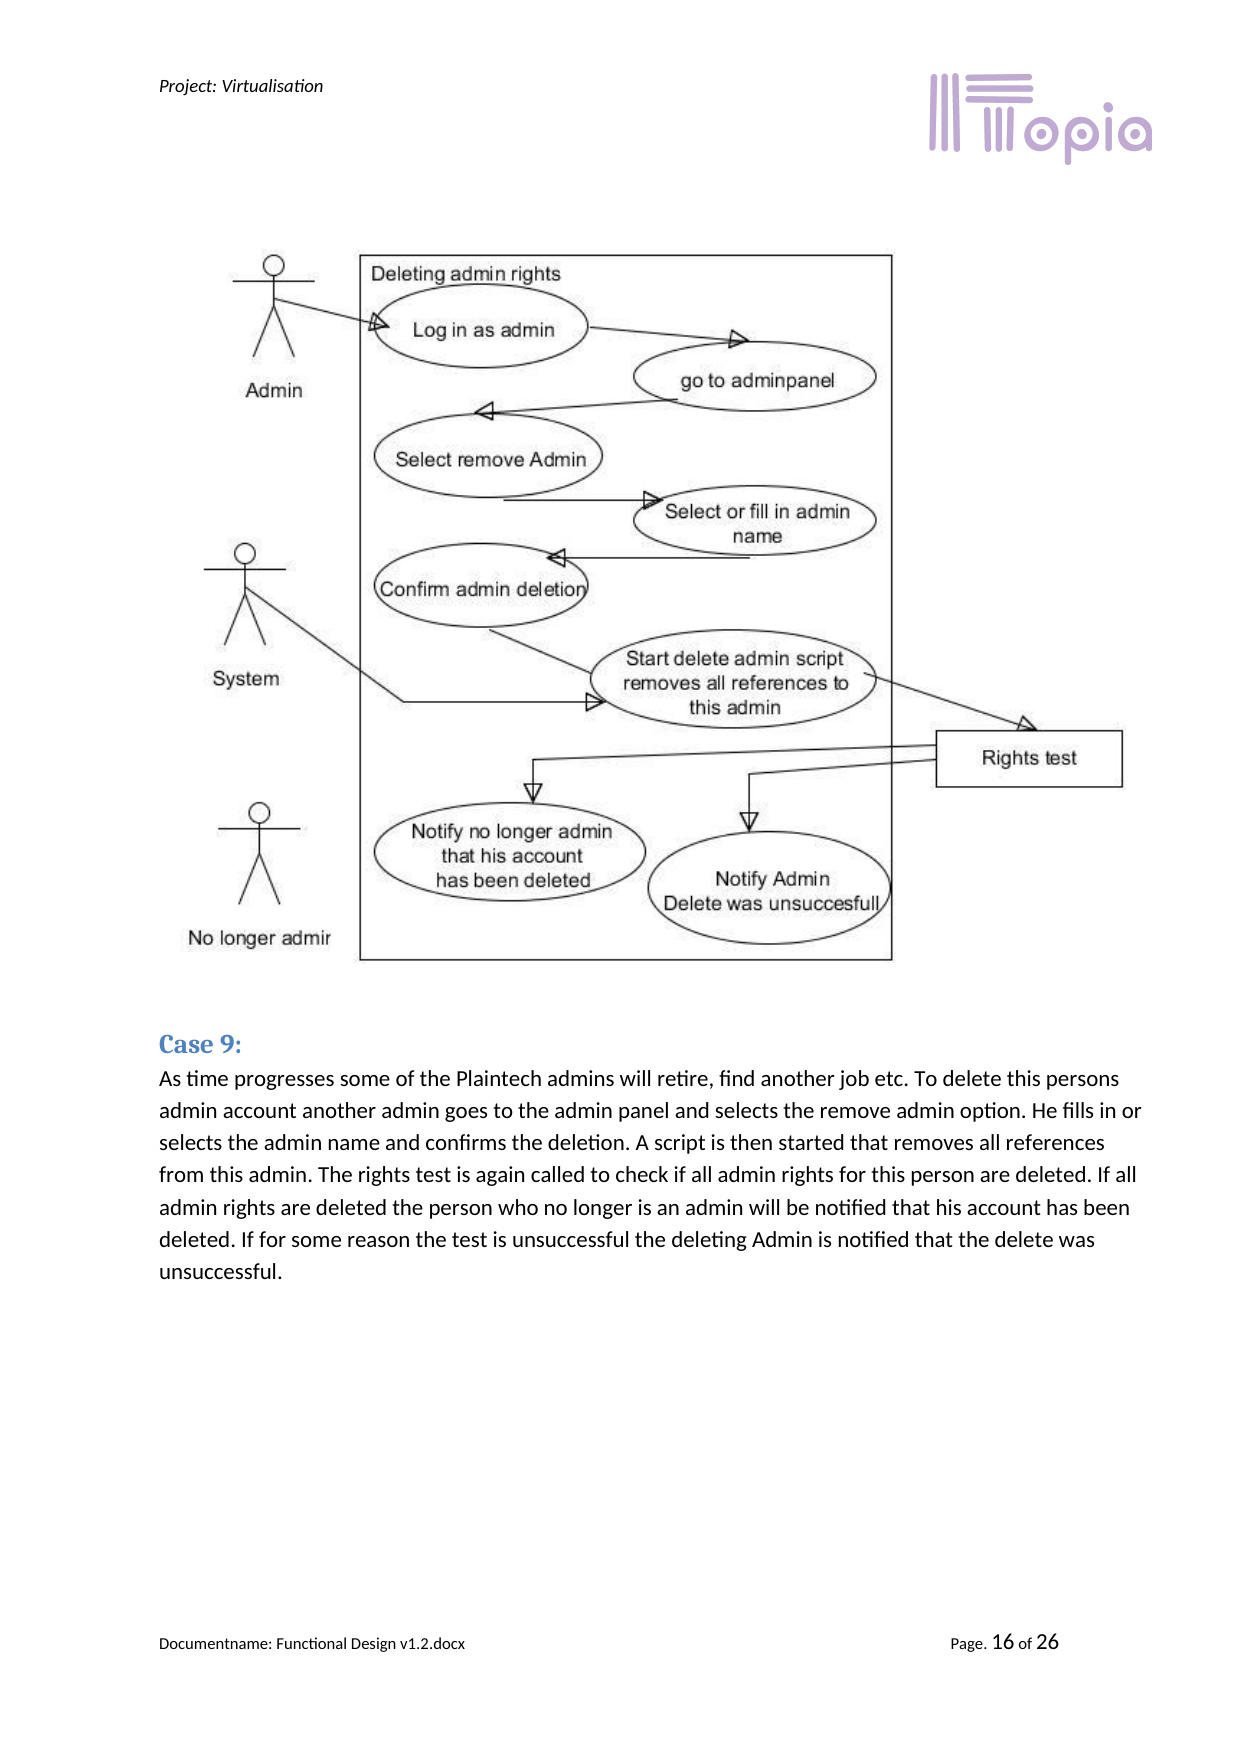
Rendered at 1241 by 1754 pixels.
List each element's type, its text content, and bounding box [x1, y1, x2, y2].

text Case 9: As time progresses some of the Plaintech admins will retire, find another job etc. To delete this persons admin account another admin goes to the admin panel and selects the remove admin option. He fills in or selects the admin name and confirms the deletion. A script is then started that removes all references from this admin. The rights test is again called to check if all admin rights for this person are deleted. If all admin rights are deleted the person who no longer is an admin will be notified that his account has been deleted. If for some reason the test is unsuccessful the deleting Admin is notified that the delete was unsuccessful. [159, 1029, 1152, 1285]
picture [929, 73, 1152, 165]
picture [158, 226, 1152, 1004]
